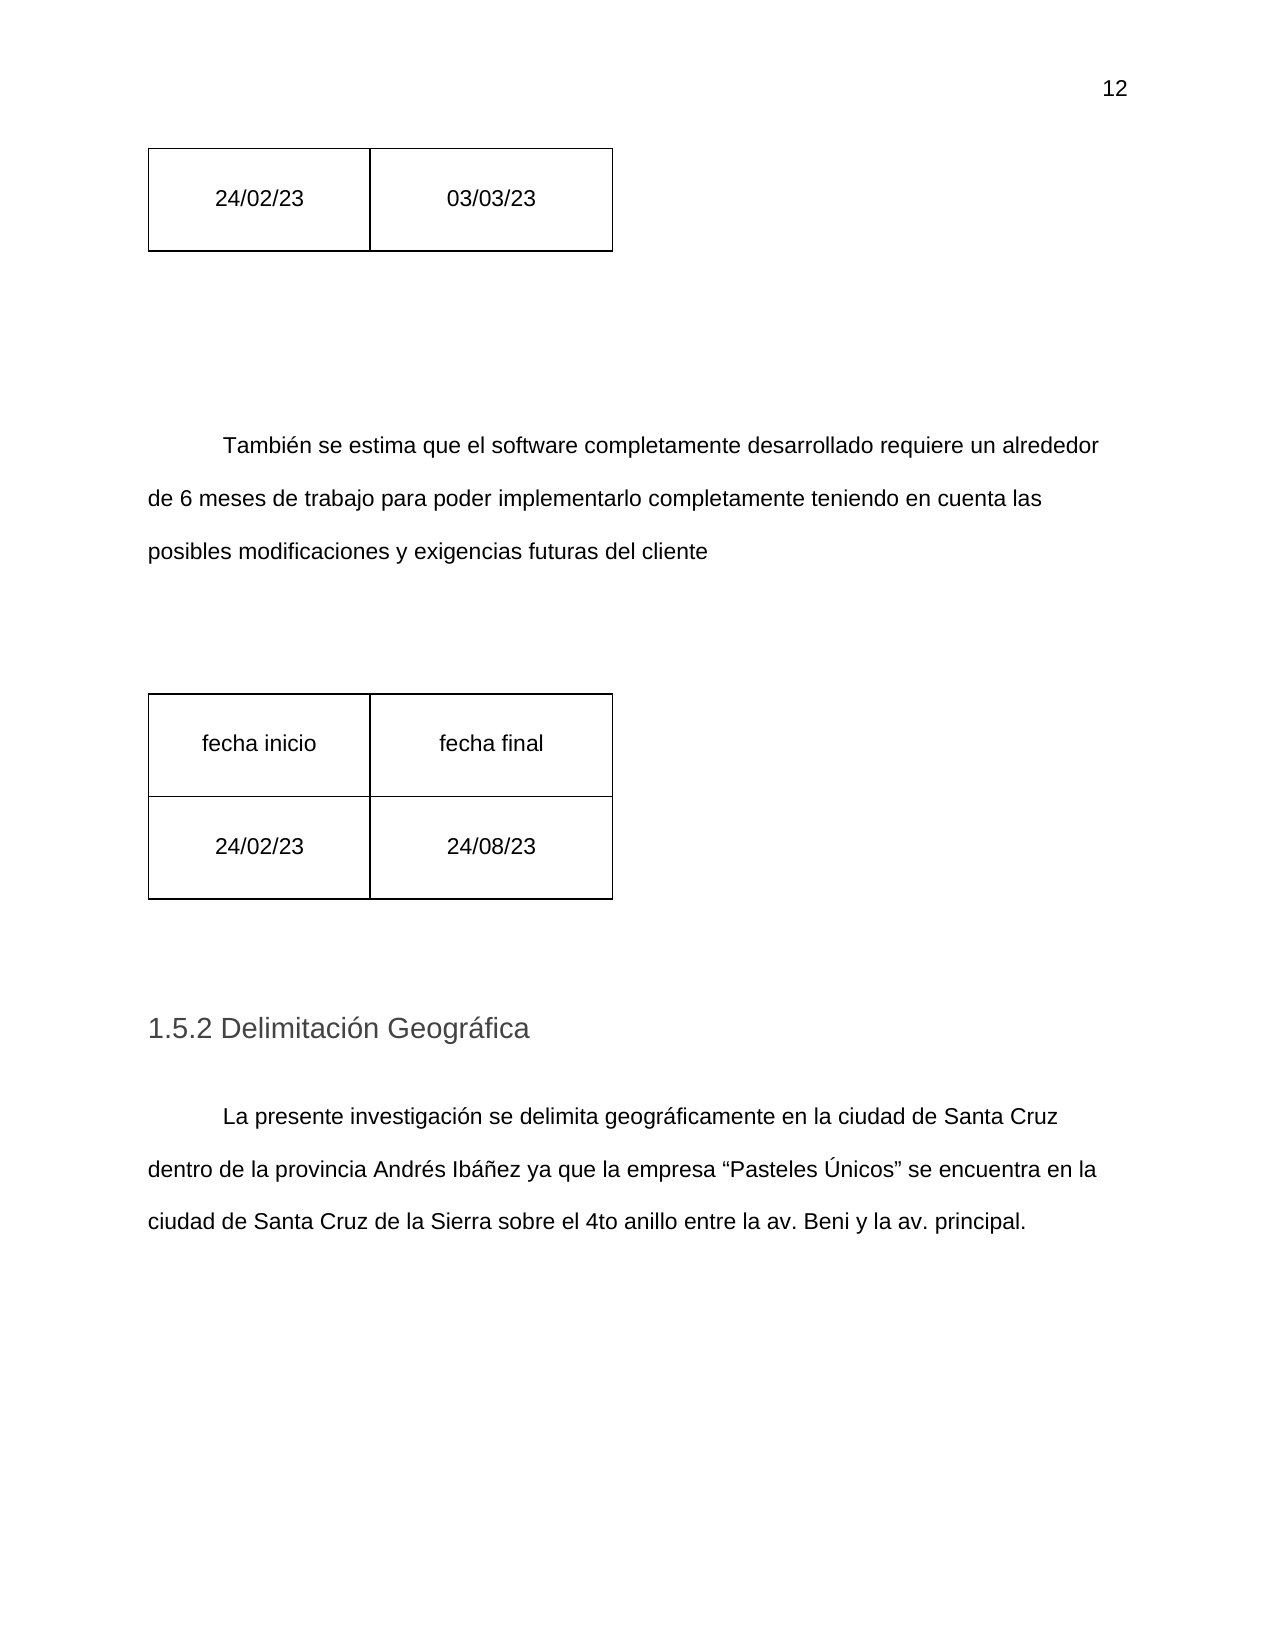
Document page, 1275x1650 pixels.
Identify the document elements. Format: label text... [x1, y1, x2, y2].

text También se estima que el software completamente desarrollado requiere un alrededor de 6 meses de trabajo para poder implementarlo completamente teniendo en cuenta las posibles modificaciones y exigencias futuras del cliente [148, 432, 1127, 564]
table_cell 24/02/23 [149, 797, 369, 898]
subtitle 1.5.2 Delimitación Geográfica [148, 1011, 1127, 1044]
table_cell 24/08/23 [371, 797, 612, 898]
text La presente investigación se delimita geográficamente en la ciudad de Santa Cruz dentro de la provincia Andrés Ibáñez ya que la empresa “Pasteles Únicos” se encuentra en la ciudad de Santa Cruz de la Sierra sobre el 4to anillo entre la av. Beni y la av. principal. [148, 1103, 1127, 1235]
table_header fecha final [371, 695, 612, 796]
table_cell 03/03/23 [371, 149, 612, 250]
table_cell 24/02/23 [149, 149, 369, 250]
table_header fecha inicio [149, 695, 369, 796]
